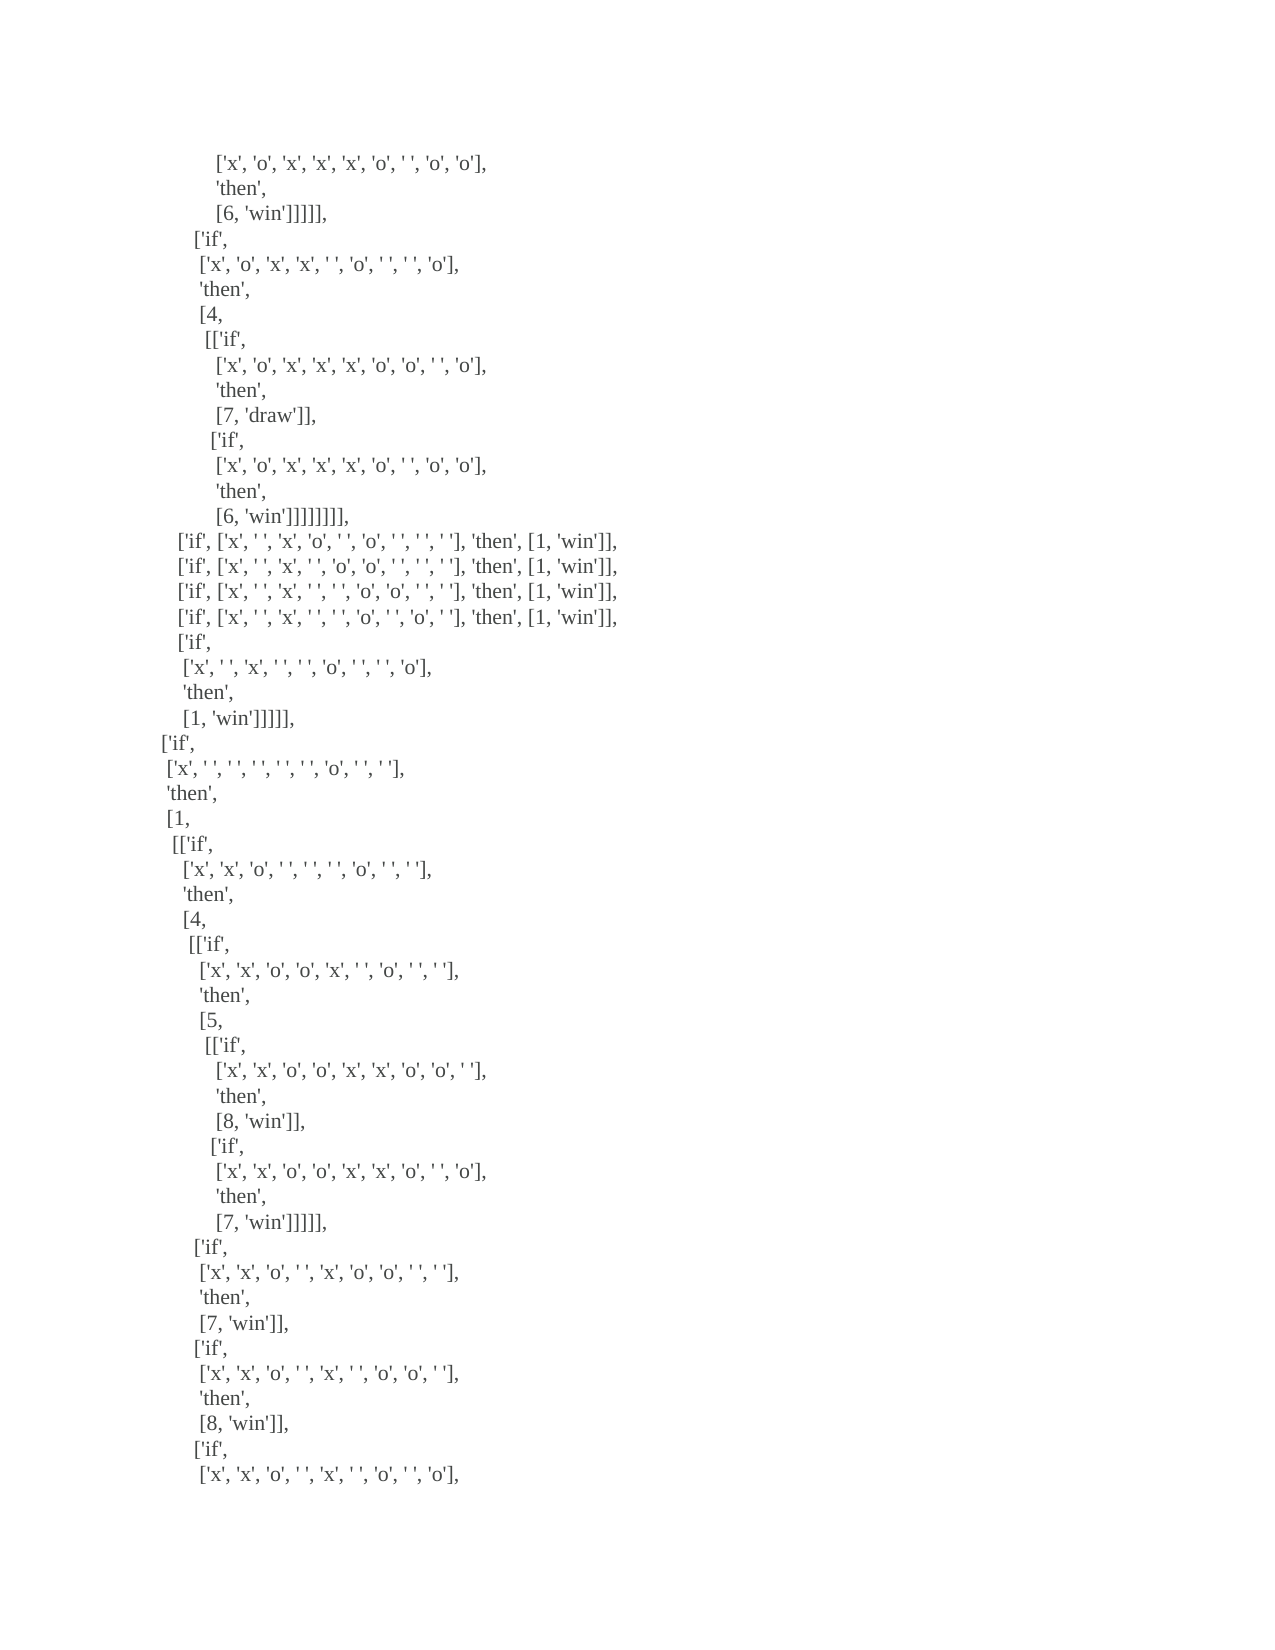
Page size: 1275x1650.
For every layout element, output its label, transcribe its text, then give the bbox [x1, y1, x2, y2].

text ['if', [150, 1234, 1125, 1259]
text [5, [150, 1007, 1125, 1032]
text ['x', 'o', 'x', 'x', 'x', 'o', 'o', ' ', 'o'], [150, 352, 1125, 377]
text ['x', 'o', 'x', 'x', 'x', 'o', ' ', 'o', 'o'], [150, 150, 1125, 175]
text 'then', [150, 1284, 1125, 1309]
text [7, 'draw']], [150, 402, 1125, 427]
text 'then', [150, 679, 1125, 704]
text [['if', [150, 831, 1125, 856]
text 'then', [150, 780, 1125, 805]
text [['if', [150, 931, 1125, 957]
text [4, [150, 906, 1125, 931]
text 'then', [150, 982, 1125, 1007]
text ['if', ['x', ' ', 'x', ' ', ' ', 'o', ' ', 'o', ' '], 'then', [1, 'win']], [150, 604, 1125, 629]
text ['x', 'x', 'o', 'o', 'x', ' ', 'o', ' ', ' '], [150, 957, 1125, 982]
text 'then', [150, 881, 1125, 906]
text ['x', 'x', 'o', 'o', 'x', 'x', 'o', ' ', 'o'], [150, 1158, 1125, 1183]
text ['x', 'x', 'o', ' ', ' ', ' ', 'o', ' ', ' '], [150, 856, 1125, 881]
text [4, [150, 301, 1125, 326]
text 'then', [150, 276, 1125, 301]
text ['if', [150, 1133, 1125, 1158]
text 'then', [150, 1385, 1125, 1410]
text ['if', [150, 427, 1125, 452]
text [1, [150, 805, 1125, 831]
text ['x', ' ', 'x', ' ', ' ', 'o', ' ', ' ', 'o'], [150, 654, 1125, 679]
text [8, 'win']], [150, 1410, 1125, 1436]
text ['x', 'x', 'o', ' ', 'x', ' ', 'o', ' ', 'o'], [150, 1461, 1125, 1486]
text [6, 'win']]]]], [150, 200, 1125, 226]
text [8, 'win']], [150, 1108, 1125, 1133]
text [['if', [150, 1032, 1125, 1057]
text 'then', [150, 377, 1125, 402]
text ['if', [150, 730, 1125, 755]
text [7, 'win']]]]], [150, 1209, 1125, 1234]
text ['x', ' ', ' ', ' ', ' ', ' ', 'o', ' ', ' '], [150, 755, 1125, 780]
text ['if', ['x', ' ', 'x', 'o', ' ', 'o', ' ', ' ', ' '], 'then', [1, 'win']], [150, 528, 1125, 553]
text ['x', 'o', 'x', 'x', 'x', 'o', ' ', 'o', 'o'], [150, 452, 1125, 478]
text 'then', [150, 175, 1125, 200]
text ['if', ['x', ' ', 'x', ' ', 'o', 'o', ' ', ' ', ' '], 'then', [1, 'win']], [150, 553, 1125, 578]
text ['x', 'o', 'x', 'x', ' ', 'o', ' ', ' ', 'o'], [150, 251, 1125, 276]
text [1, 'win']]]]], [150, 704, 1125, 730]
text ['if', [150, 1335, 1125, 1360]
text 'then', [150, 478, 1125, 503]
text 'then', [150, 1083, 1125, 1108]
text [6, 'win']]]]]]]], [150, 503, 1125, 528]
text ['x', 'x', 'o', ' ', 'x', ' ', 'o', 'o', ' '], [150, 1360, 1125, 1385]
text ['if', [150, 226, 1125, 251]
text ['if', ['x', ' ', 'x', ' ', ' ', 'o', 'o', ' ', ' '], 'then', [1, 'win']], [150, 578, 1125, 604]
text ['if', [150, 1436, 1125, 1461]
text ['if', [150, 629, 1125, 654]
text 'then', [150, 1183, 1125, 1209]
text [['if', [150, 326, 1125, 352]
text ['x', 'x', 'o', ' ', 'x', 'o', 'o', ' ', ' '], [150, 1259, 1125, 1284]
text ['x', 'x', 'o', 'o', 'x', 'x', 'o', 'o', ' '], [150, 1057, 1125, 1083]
text [7, 'win']], [150, 1309, 1125, 1335]
